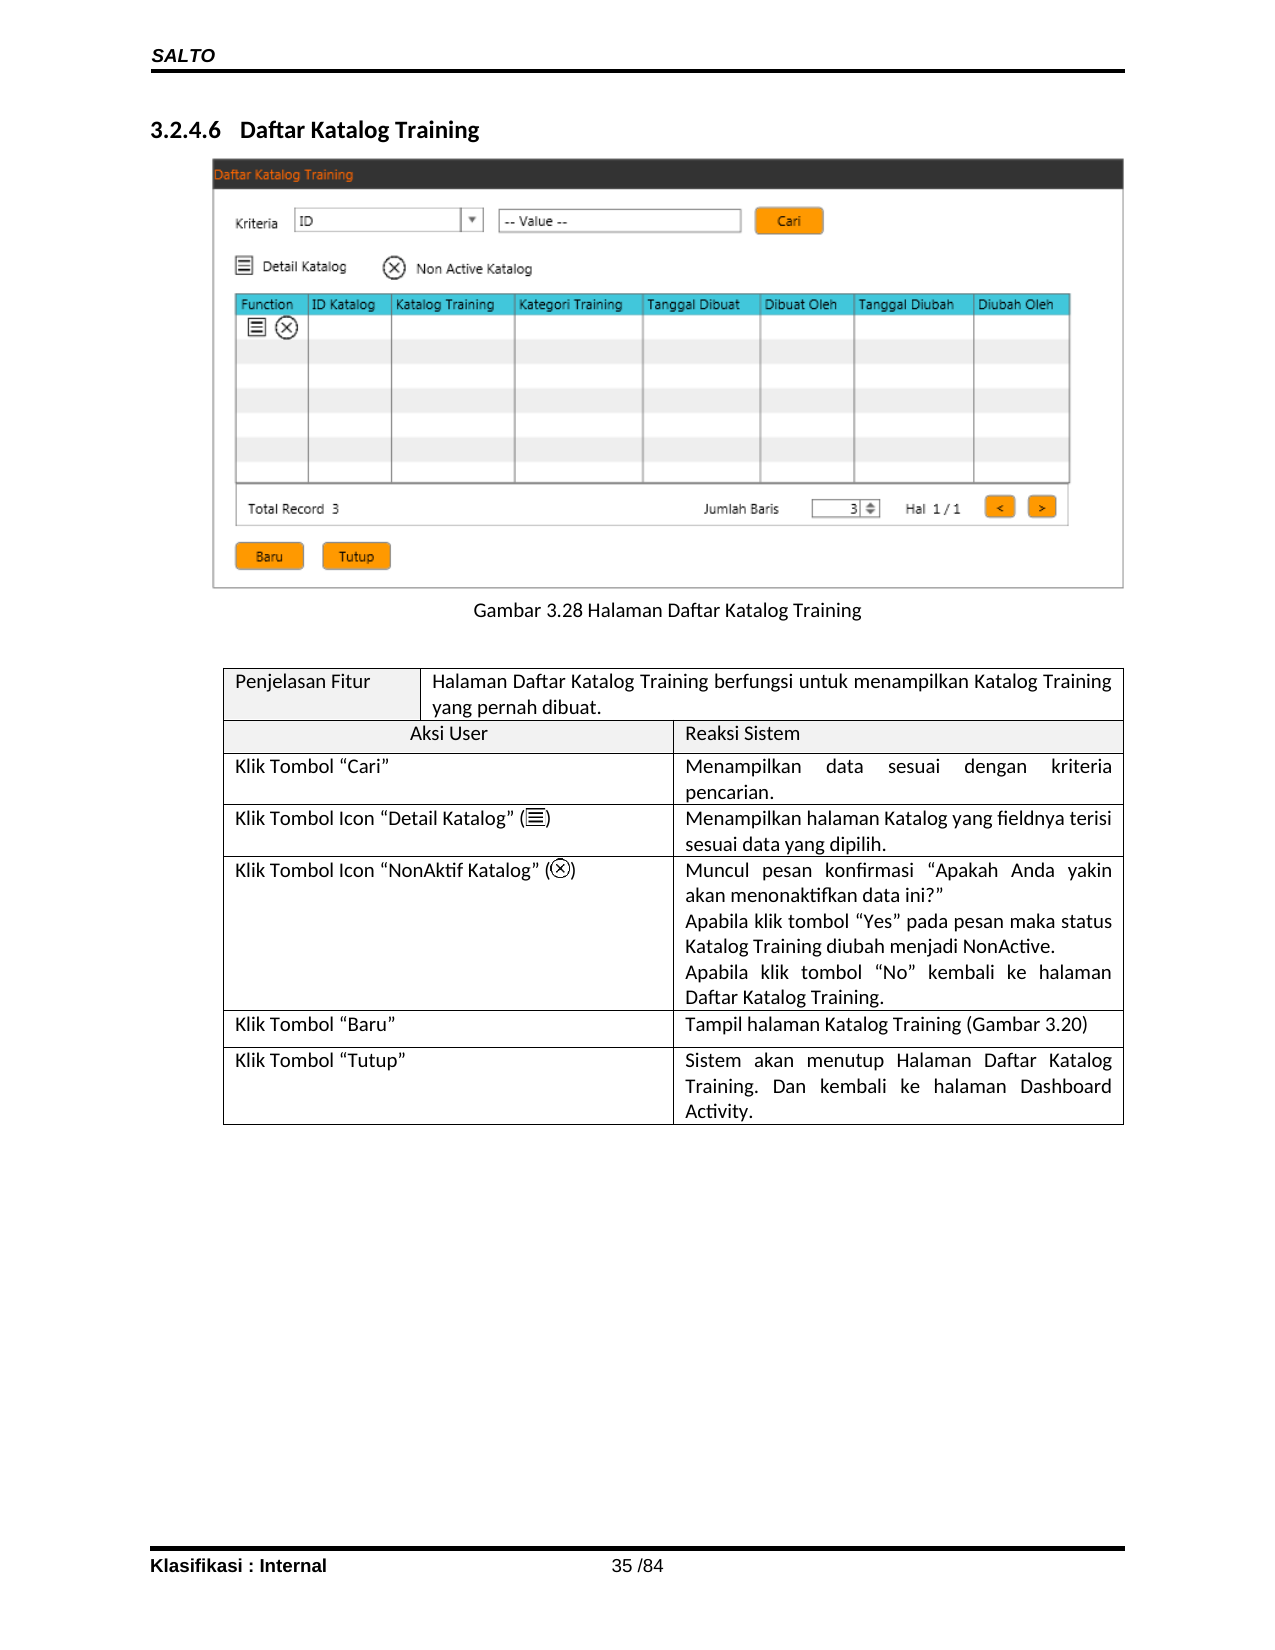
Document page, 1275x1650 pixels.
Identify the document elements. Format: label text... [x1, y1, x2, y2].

table_cell Menampilkan data sesuai dengan kriteria pencarian. [674, 754, 1123, 804]
picture [210, 155, 1125, 591]
table_cell Klik Tombol “Tutup” [224, 1048, 673, 1124]
table_cell Muncul pesan konfirmasi “Apakah Anda yakin akan menonaktifkan data ini?” Apabila klik tombol “Yes” pada pesan maka status Katalog Training diubah menjadi NonActive. Apabila klik tombol “No” kembali ke halaman Daftar Katalog Training. [674, 857, 1123, 1010]
table_cell Klik Tombol Icon “Detail Katalog” () [224, 805, 673, 856]
table_cell Tampil halaman Katalog Training (Gambar 3.20) [674, 1011, 1123, 1047]
table_cell Sistem akan menutup Halaman Daftar Katalog Training. Dan kembali ke halaman Dashboard Activity. [674, 1048, 1123, 1124]
table_cell Reaksi Sistem [674, 721, 1123, 752]
picture [525, 808, 546, 826]
table_cell Klik Tombol “Baru” [224, 1011, 673, 1047]
subtitle Daftar Katalog Training [150, 114, 1125, 145]
table_header Halaman Daftar Katalog Training berfungsi untuk menampilkan Katalog Training yang pernah dibuat. [421, 669, 1123, 719]
table_cell Klik Tombol “Cari” [224, 754, 673, 804]
table_cell Aksi User [224, 721, 673, 752]
picture [550, 858, 570, 878]
table_cell Menampilkan halaman Katalog yang fieldnya terisi sesuai data yang dipilih. [674, 805, 1123, 856]
table_cell Klik Tombol Icon “NonAktif Katalog” () [224, 857, 673, 1010]
table_header Penjelasan Fitur [224, 669, 420, 719]
